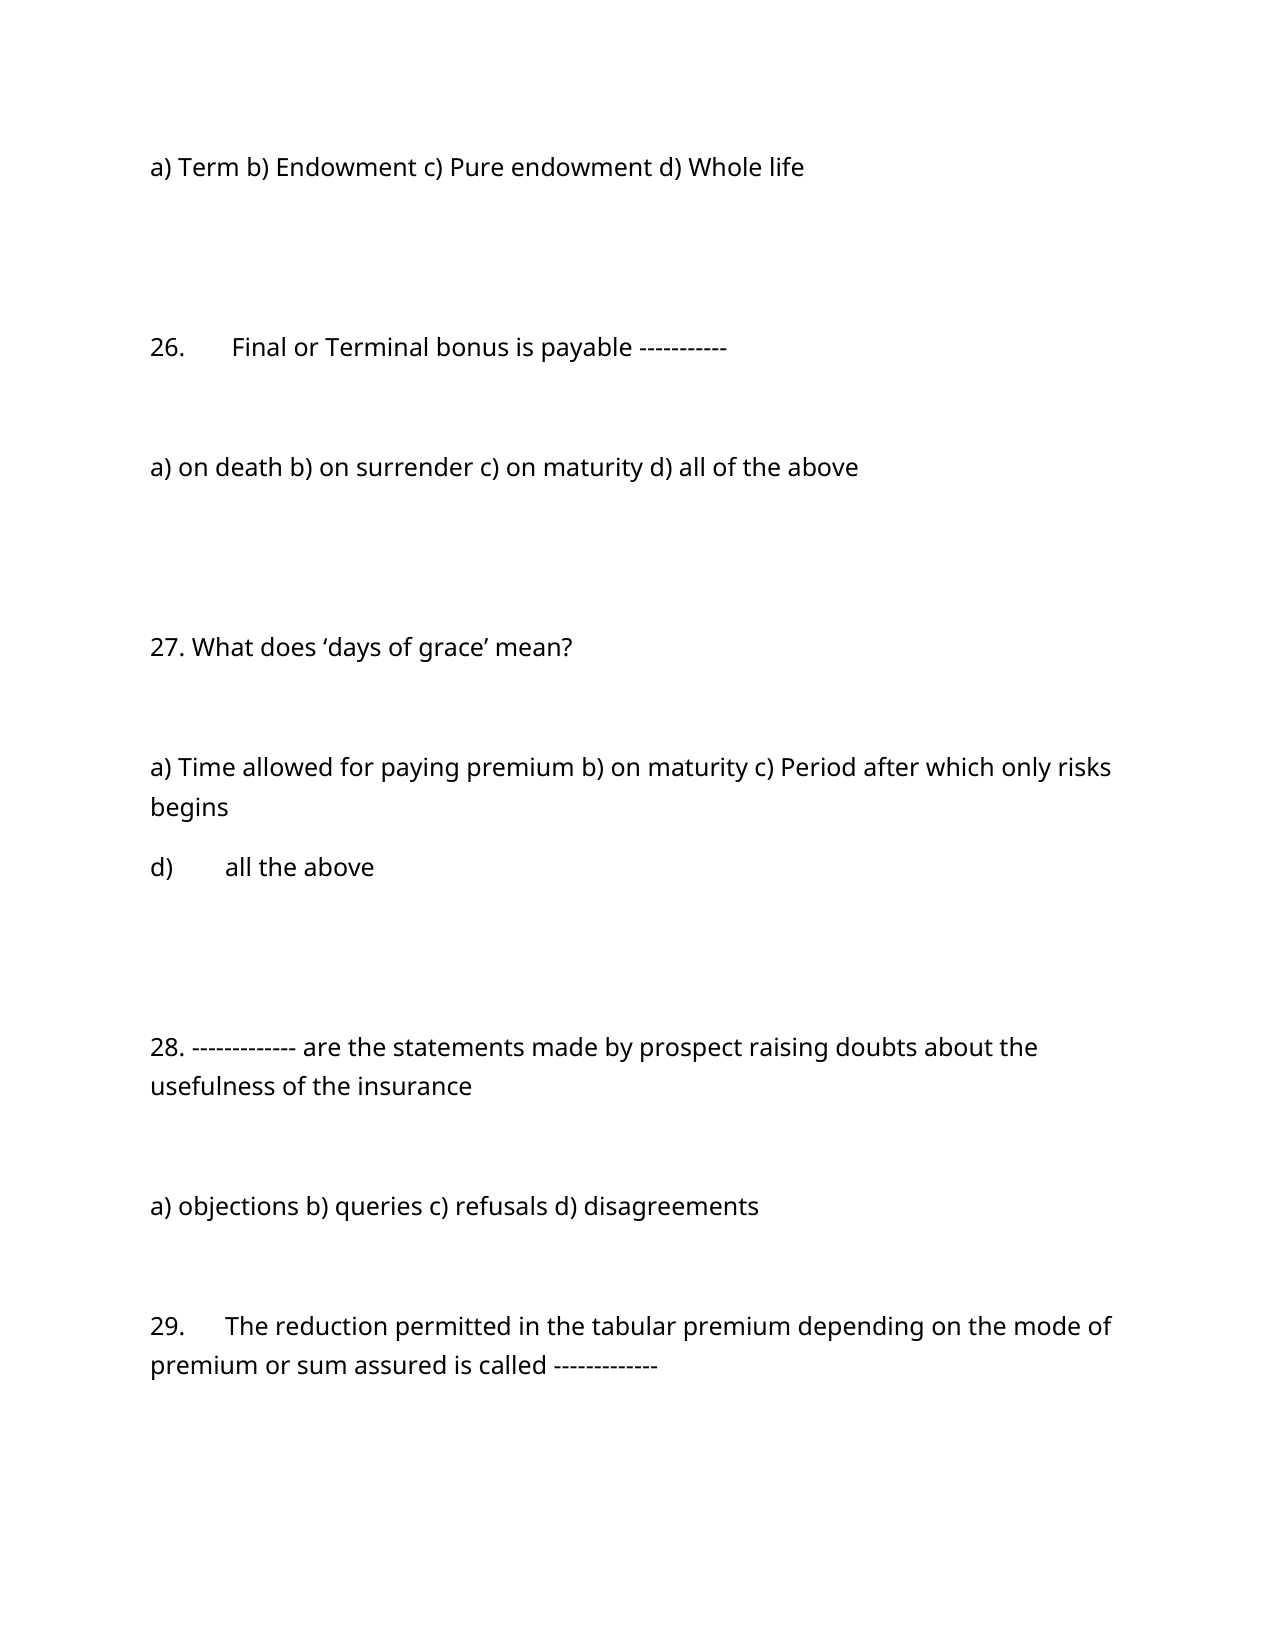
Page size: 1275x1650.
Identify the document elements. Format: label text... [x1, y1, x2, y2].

text 29. The reduction permitted in the tabular premium depending on the mode of premium or sum assured is called ------------- [150, 1308, 1125, 1382]
text a) Time allowed for paying premium b) on maturity c) Period after which only risks begins [150, 750, 1125, 823]
text 28. ------------- are the statements made by prospect raising doubts about the usefulness of the insurance [150, 1029, 1125, 1102]
text a) Term b) Endowment c) Pure endowment d) Whole life [150, 150, 1125, 184]
text 26. Final or Terminal bonus is payable ----------- [150, 330, 1125, 364]
text 27. What does ‘days of grace’ mean? [150, 630, 1125, 664]
text a) on death b) on surrender c) on maturity d) all of the above [150, 450, 1125, 484]
text d) all the above [150, 849, 1125, 883]
text a) objections b) queries c) refusals d) disagreements [150, 1188, 1125, 1222]
